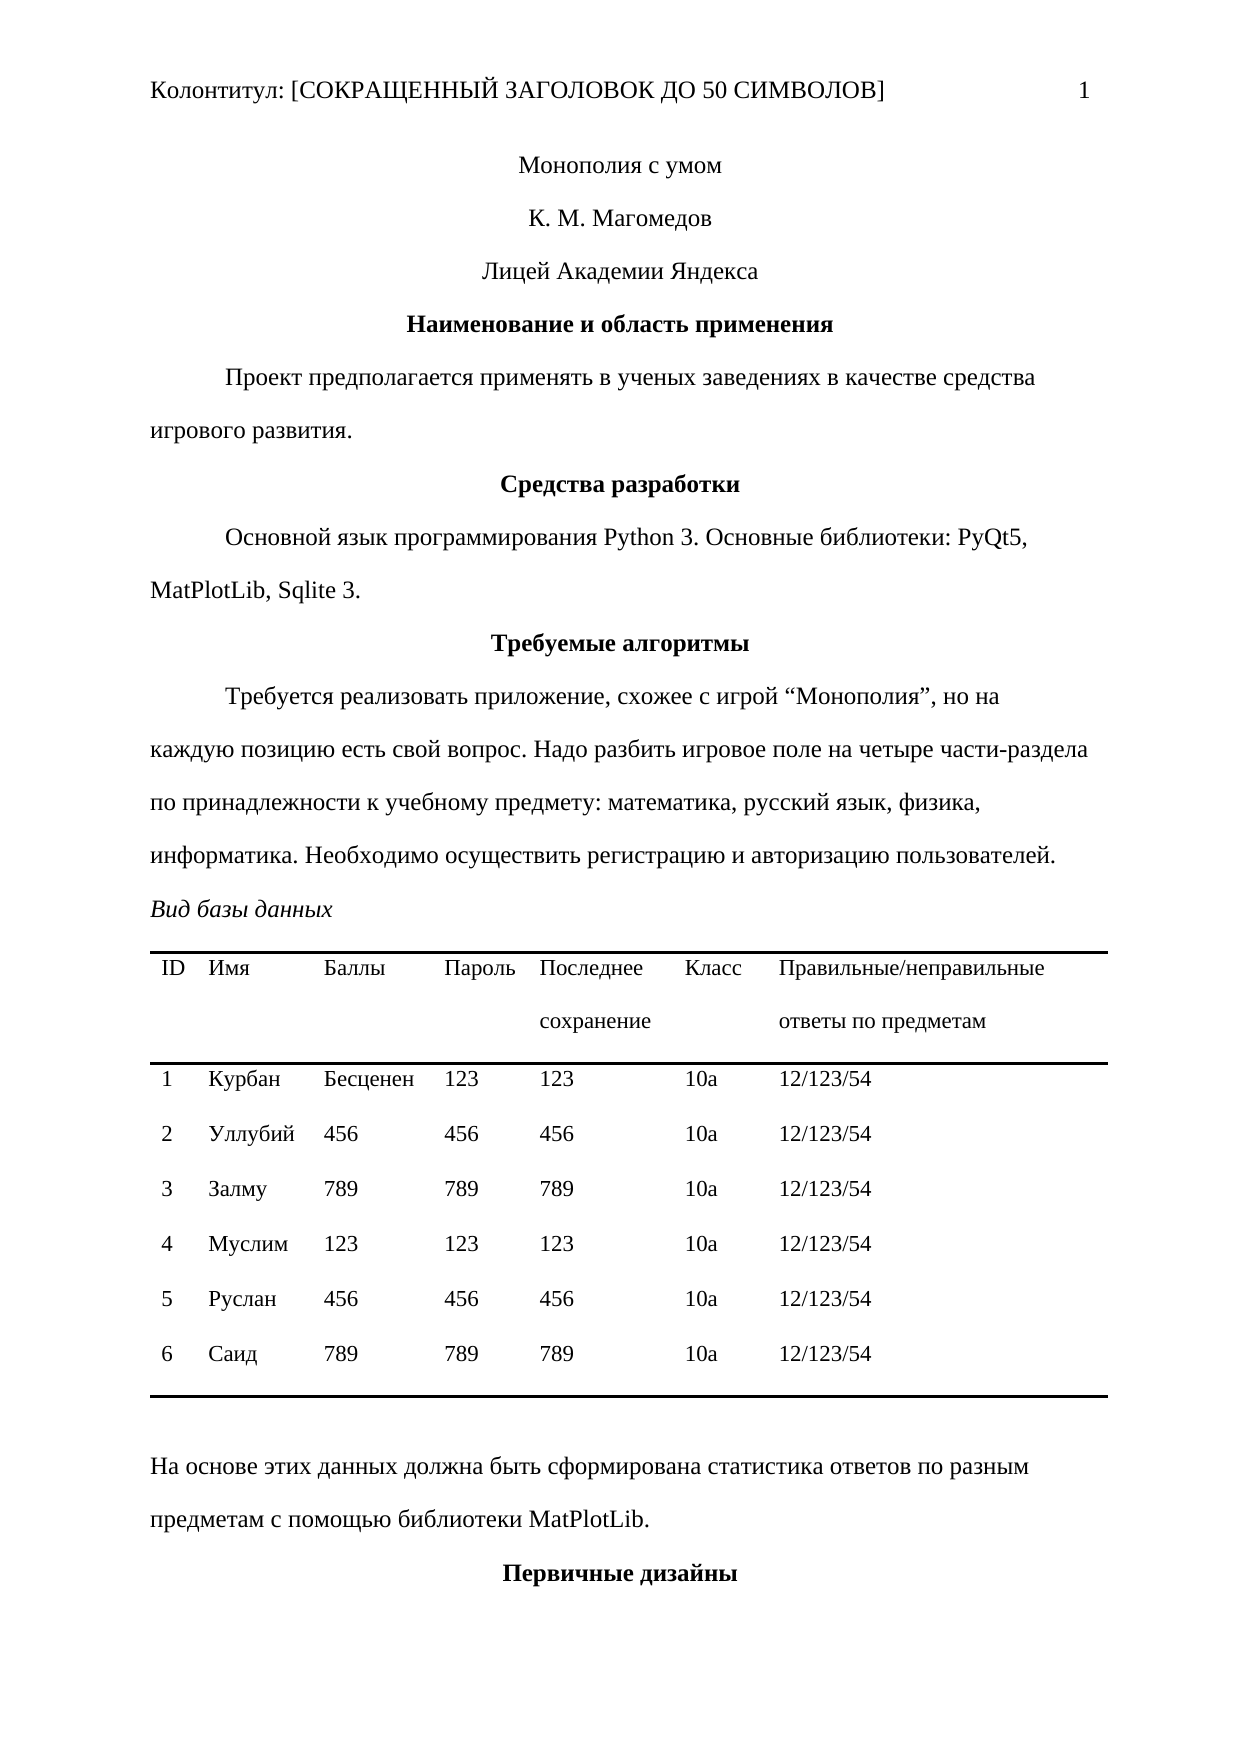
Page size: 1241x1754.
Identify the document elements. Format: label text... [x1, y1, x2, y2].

table_header Класс [673, 954, 767, 1062]
table_header ID [150, 954, 197, 1062]
table_cell 12/123/54 [767, 1285, 1107, 1340]
table_cell 3 [150, 1175, 197, 1230]
table_cell 789 [528, 1340, 673, 1395]
title Монополия с умом [150, 150, 1090, 179]
table_cell 789 [528, 1175, 673, 1230]
table_cell 5 [150, 1285, 197, 1340]
table_cell 12/123/54 [767, 1065, 1107, 1120]
table_header Имя [197, 954, 312, 1062]
text Первичные дизайны [150, 1558, 1090, 1586]
table_cell 10а [673, 1340, 767, 1395]
table_header Последнее сохранение [528, 954, 673, 1062]
table_cell 12/123/54 [767, 1340, 1107, 1395]
table_cell 123 [528, 1230, 673, 1285]
table_cell 10а [673, 1065, 767, 1120]
table_header Правильные/неправильные ответы по предметам [767, 954, 1107, 1062]
table_cell Курбан [197, 1065, 312, 1120]
table_cell 10а [673, 1120, 767, 1175]
table_cell 123 [433, 1230, 528, 1285]
text К. М. Магомедов [150, 203, 1090, 232]
table_cell 6 [150, 1340, 197, 1395]
table_cell 456 [528, 1285, 673, 1340]
table_cell 1 [150, 1065, 197, 1120]
subtitle Средства разработки [150, 469, 1090, 497]
table_cell 456 [528, 1120, 673, 1175]
table_cell 2 [150, 1120, 197, 1175]
text Требуемые алгоритмы [150, 628, 1090, 657]
table_cell 10а [673, 1230, 767, 1285]
table_cell Залму [197, 1175, 312, 1230]
table_cell 456 [313, 1285, 433, 1340]
table_cell 123 [528, 1065, 673, 1120]
table_cell 789 [313, 1340, 433, 1395]
table_cell Муслим [197, 1230, 312, 1285]
table_header Баллы [313, 954, 433, 1062]
table_cell 123 [433, 1065, 528, 1120]
table_cell Саид [197, 1340, 312, 1395]
text Основной язык программирования Python 3. Основные библиотеки: PyQt5, MatPlotLib, Sqlite 3. [150, 522, 1090, 604]
table_cell Бесценен [313, 1065, 433, 1120]
text Проект предполагается применять в ученых заведениях в качестве средства игрового развития. [150, 362, 1090, 444]
text Требуется реализовать приложение, схожее с игрой “Монополия”, но на каждую позицию есть свой вопрос. Надо разбить игровое поле на четыре части-раздела по принадлежности к учебному предмету: математика, русский язык, физика, информатика. Необходимо осуществить регистрацию и авторизацию пользователей. [150, 681, 1090, 869]
table_cell 456 [313, 1120, 433, 1175]
table_cell 12/123/54 [767, 1230, 1107, 1285]
table_cell 789 [433, 1175, 528, 1230]
table_cell 789 [313, 1175, 433, 1230]
table_cell Уллубий [197, 1120, 312, 1175]
text Наименование и область применения [150, 309, 1090, 338]
table_cell 10а [673, 1285, 767, 1340]
table_cell 456 [433, 1120, 528, 1175]
table_cell 12/123/54 [767, 1175, 1107, 1230]
table_cell 12/123/54 [767, 1120, 1107, 1175]
text На основе этих данных должна быть сформирована статистика ответов по разным предметам с помощью библиотеки MatPlotLib. [150, 1451, 1090, 1533]
text Вид базы данных [150, 894, 1090, 922]
table_cell 456 [433, 1285, 528, 1340]
table_cell Руслан [197, 1285, 312, 1340]
table_cell 4 [150, 1230, 197, 1285]
text Лицей Академии Яндекса [150, 256, 1090, 285]
table_cell 789 [433, 1340, 528, 1395]
table_cell 10а [673, 1175, 767, 1230]
table_cell 123 [313, 1230, 433, 1285]
table_header Пароль [433, 954, 528, 1062]
